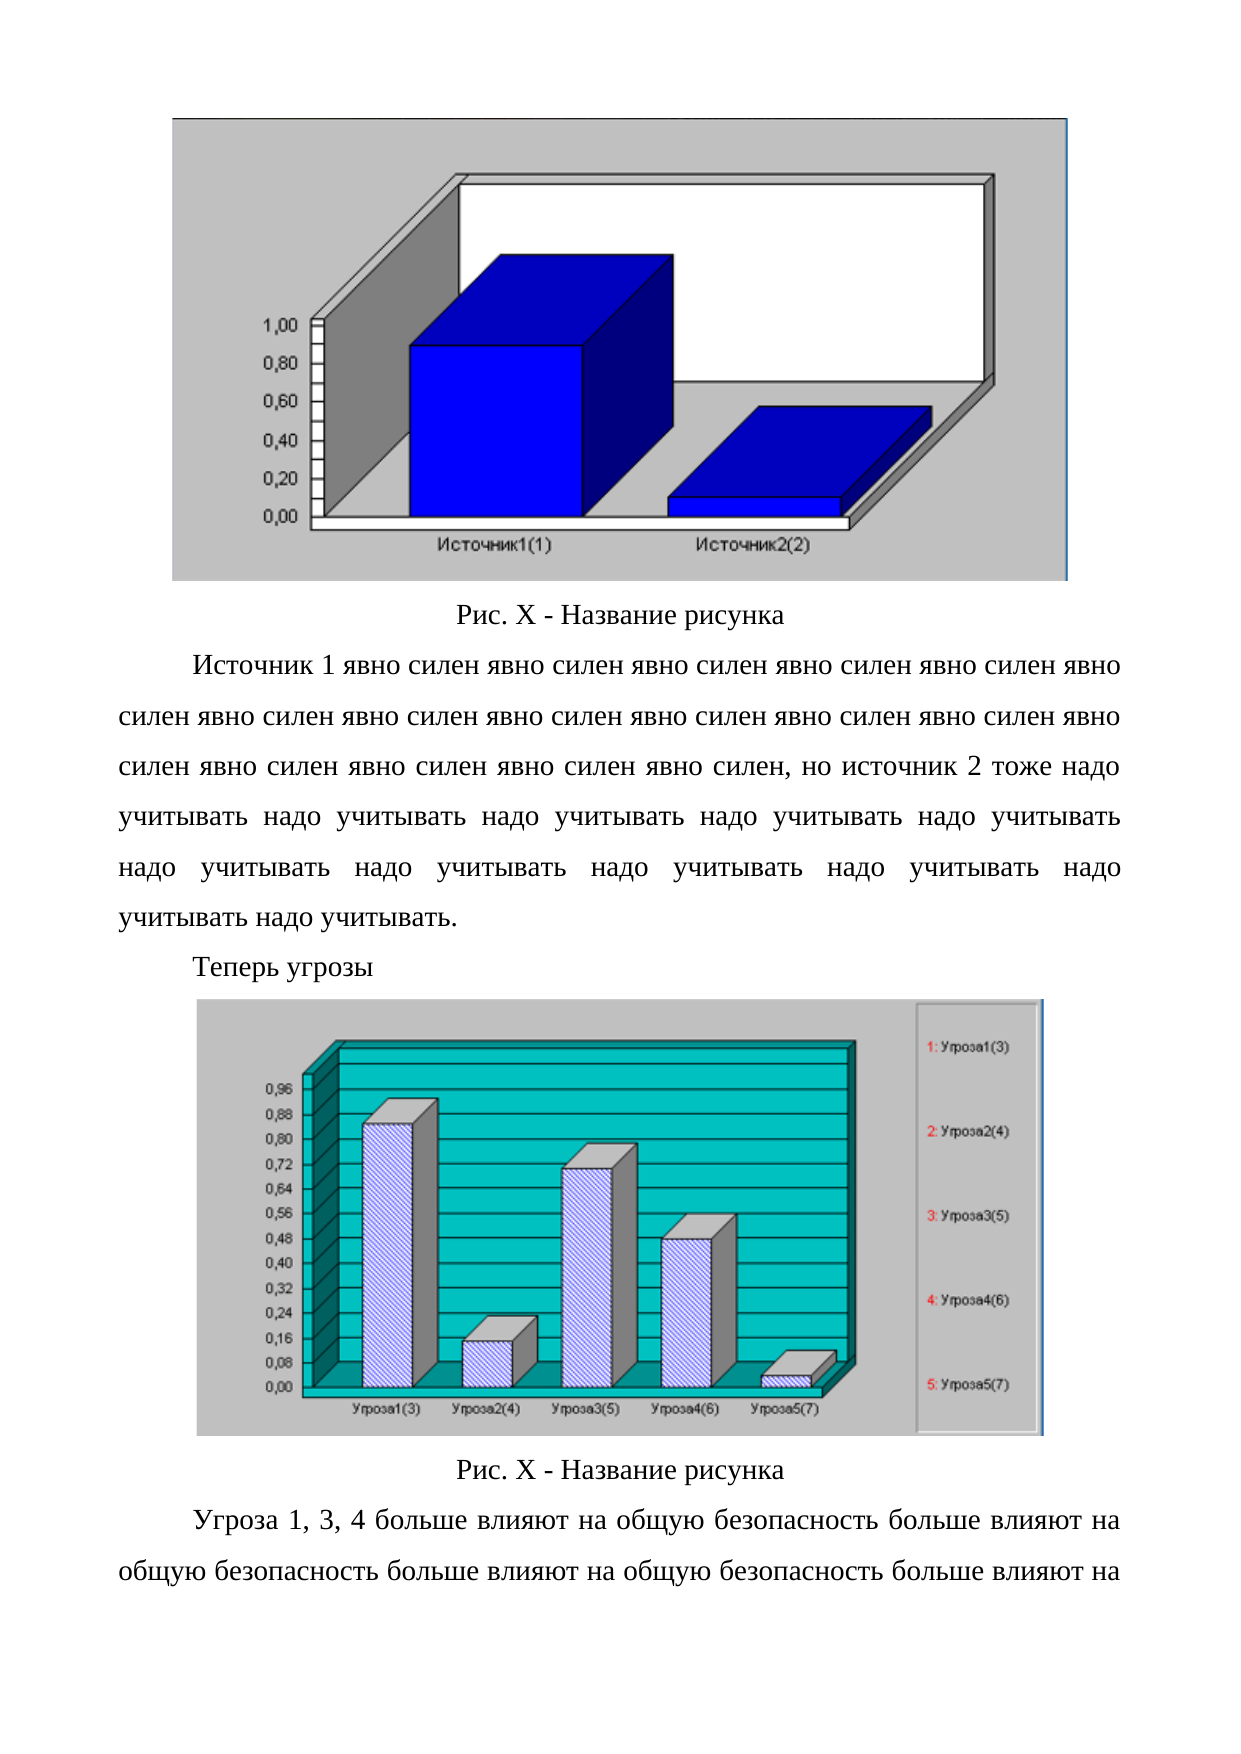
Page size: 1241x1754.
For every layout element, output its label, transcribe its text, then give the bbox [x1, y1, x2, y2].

picture [196, 999, 1044, 1436]
picture [172, 118, 1068, 581]
table_header [107, 1000, 1133, 1452]
table_cell Рис. X - Название рисунка [107, 1452, 1133, 1502]
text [118, 1502, 1122, 1586]
text Теперь угрозы [118, 949, 1122, 983]
table_header [107, 118, 1133, 597]
table_cell Рис. X - Название рисунка [107, 597, 1133, 647]
text Источник 1 явно силен явно силен явно силен явно силен явно силен явно силен явно силен явно силен явно силен явно силен явно силен явно силен явно силен явно силен явно силен явно силен явно силен, но источник 2 тоже надо учитывать надо учитывать надо учитывать надо учитывать надо учитывать надо учитывать надо учитывать надо учитывать надо учитывать надо учитывать надо учитывать. [118, 647, 1122, 933]
